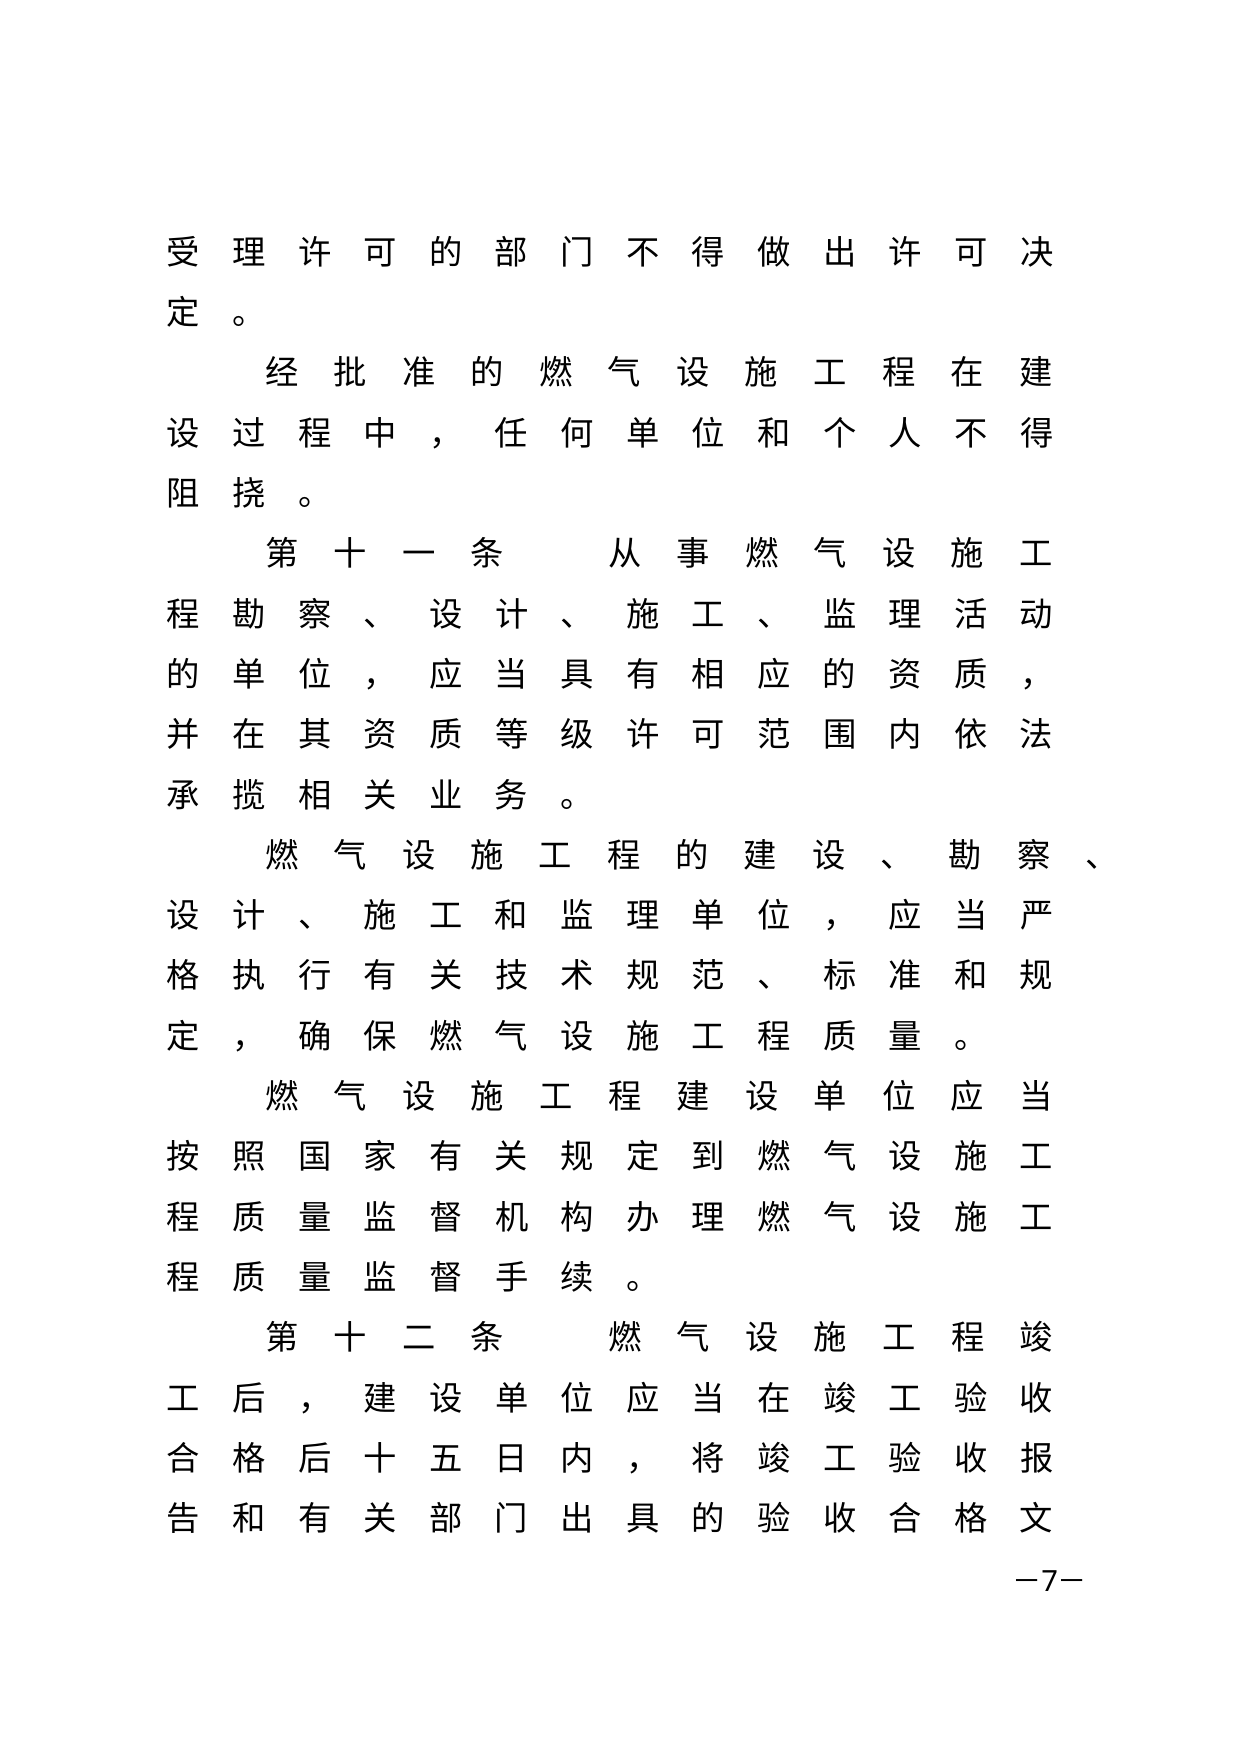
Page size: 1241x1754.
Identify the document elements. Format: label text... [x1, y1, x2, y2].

text 第十一条 从事燃气设施工程勘察、设计、施工、监理活动的单位，应当具有相应的资质，并在其资质等级许可范围内依法承揽相关业务。 [167, 521, 1085, 823]
text 经批准的燃气设施工程在建设过程中，任何单位和个人不得阻挠。 [167, 340, 1085, 521]
text 第十二条 燃气设施工程竣工后，建设单位应当在竣工验收合格后十五日内，将竣工验收报告和有关部门出具的验收合格文件，报所在地燃气行政主管部门备案。 [167, 1305, 1085, 1546]
text 燃气设施工程的建设、勘察、设计、施工和监理单位，应当严格执行有关技术规范、标准和规定，确保燃气设施工程质量。 [167, 823, 1085, 1064]
text 燃气设施工程申请行政许可时，受理许可的部门应当征求燃气行政主管部门的意见，燃气行政主管部门应当出具书面意见。未经燃气行政主管部门审查同意，受理许可的部门不得做出许可决定。 [167, 219, 1085, 340]
text 燃气设施工程建设单位应当按照国家有关规定到燃气设施工程质量监督机构办理燃气设施工程质量监督手续。 [167, 1064, 1085, 1305]
